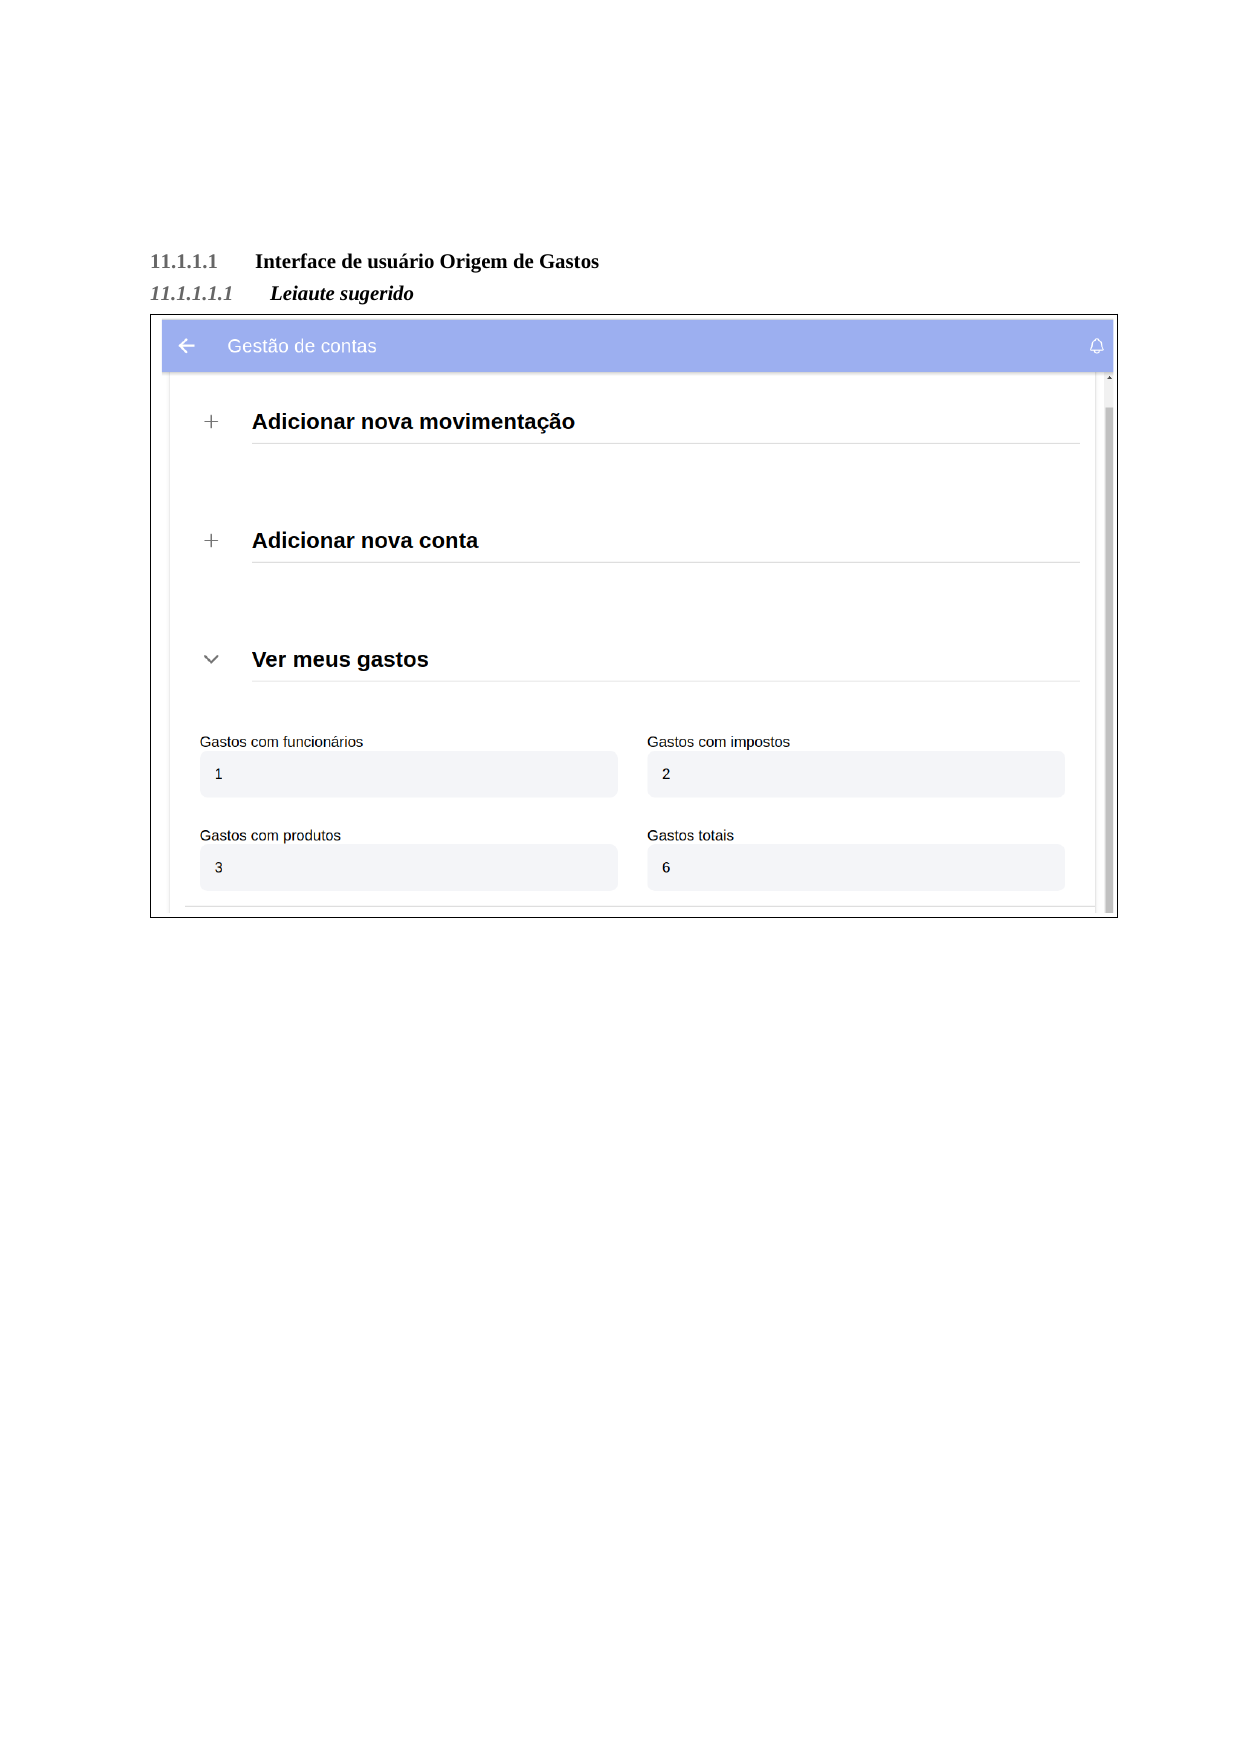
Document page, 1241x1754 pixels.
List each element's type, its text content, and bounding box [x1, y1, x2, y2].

subtitle Leiaute sugerido [150, 281, 1090, 305]
subtitle Interface de usuário Origem de Gastos [150, 249, 1090, 273]
picture [161, 318, 1114, 913]
table_header [151, 315, 1117, 917]
